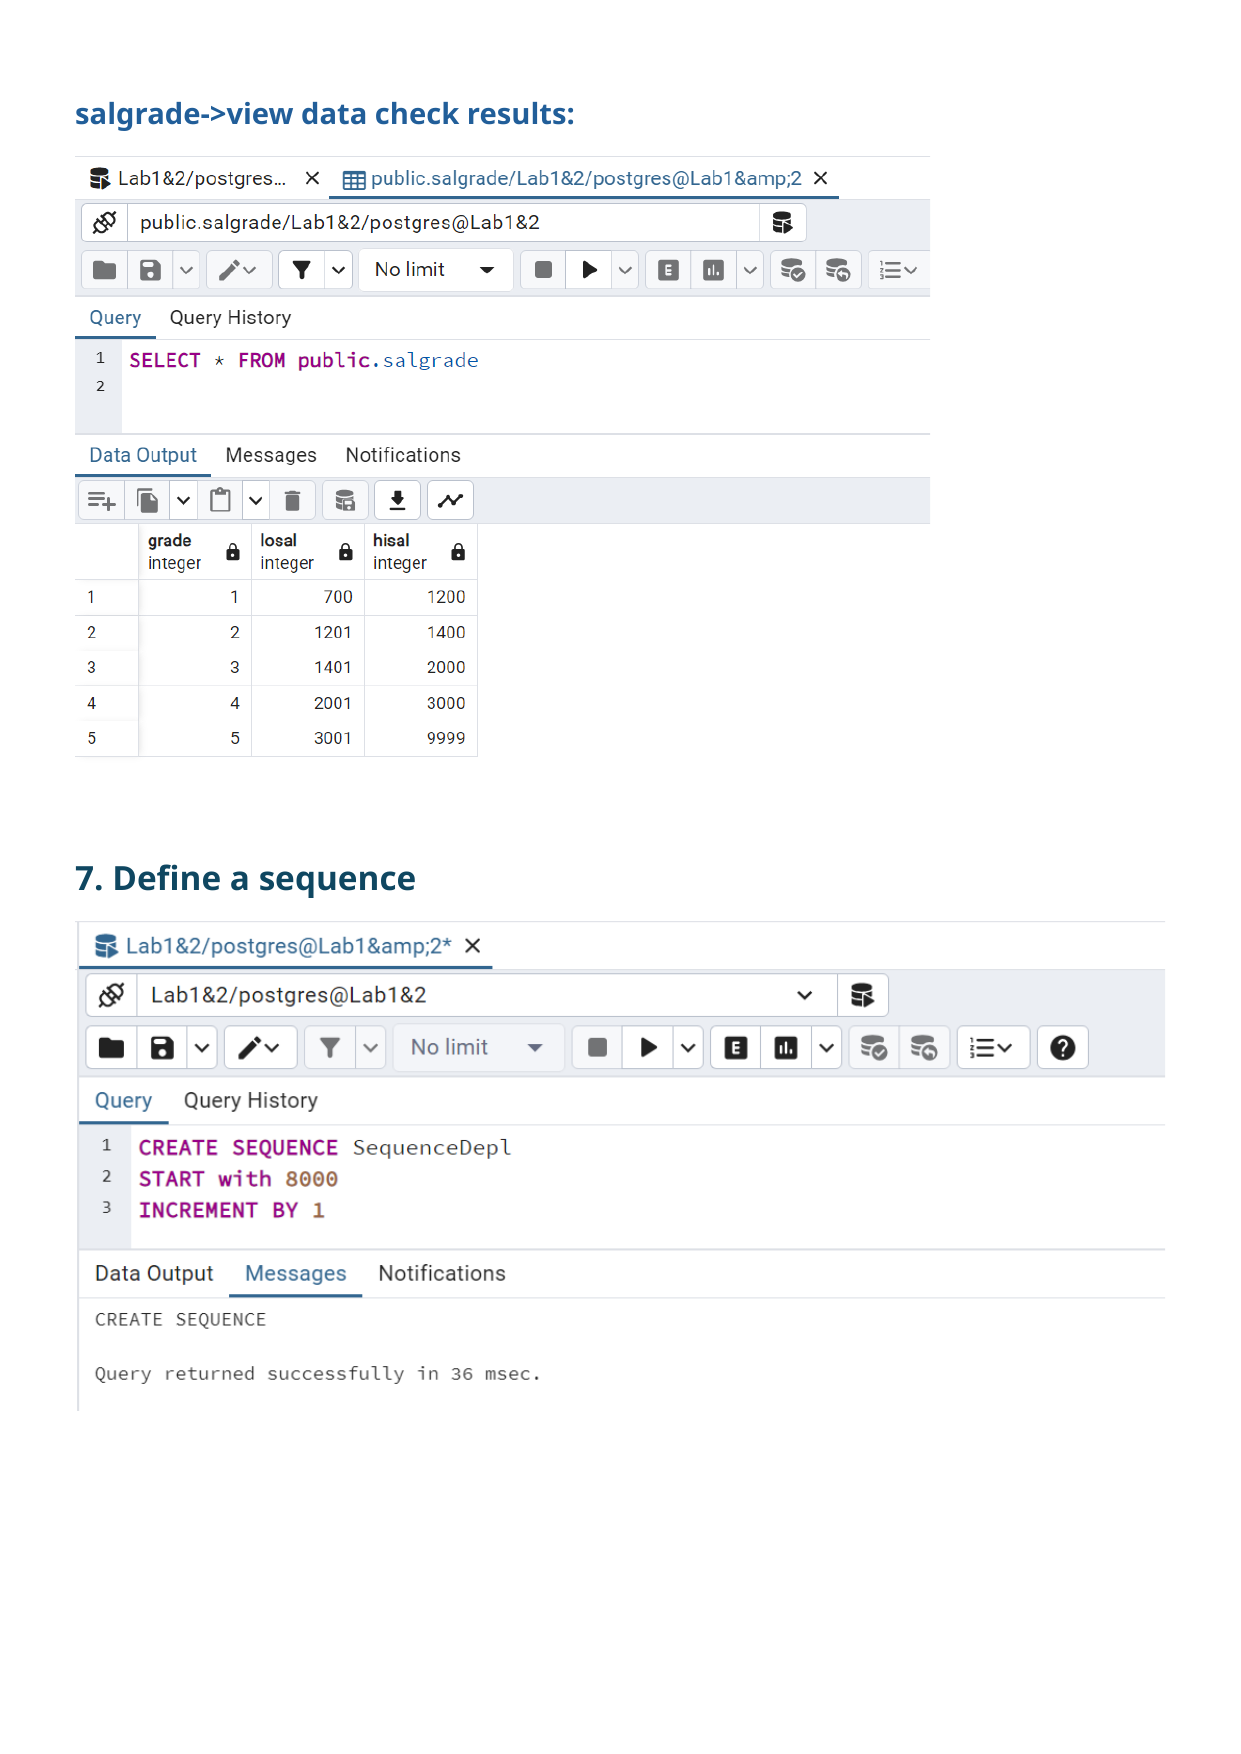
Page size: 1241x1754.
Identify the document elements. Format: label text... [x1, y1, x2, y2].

subtitle 7. Define a sequence [75, 845, 1165, 910]
text salgrade->view data check results: [75, 81, 1165, 146]
